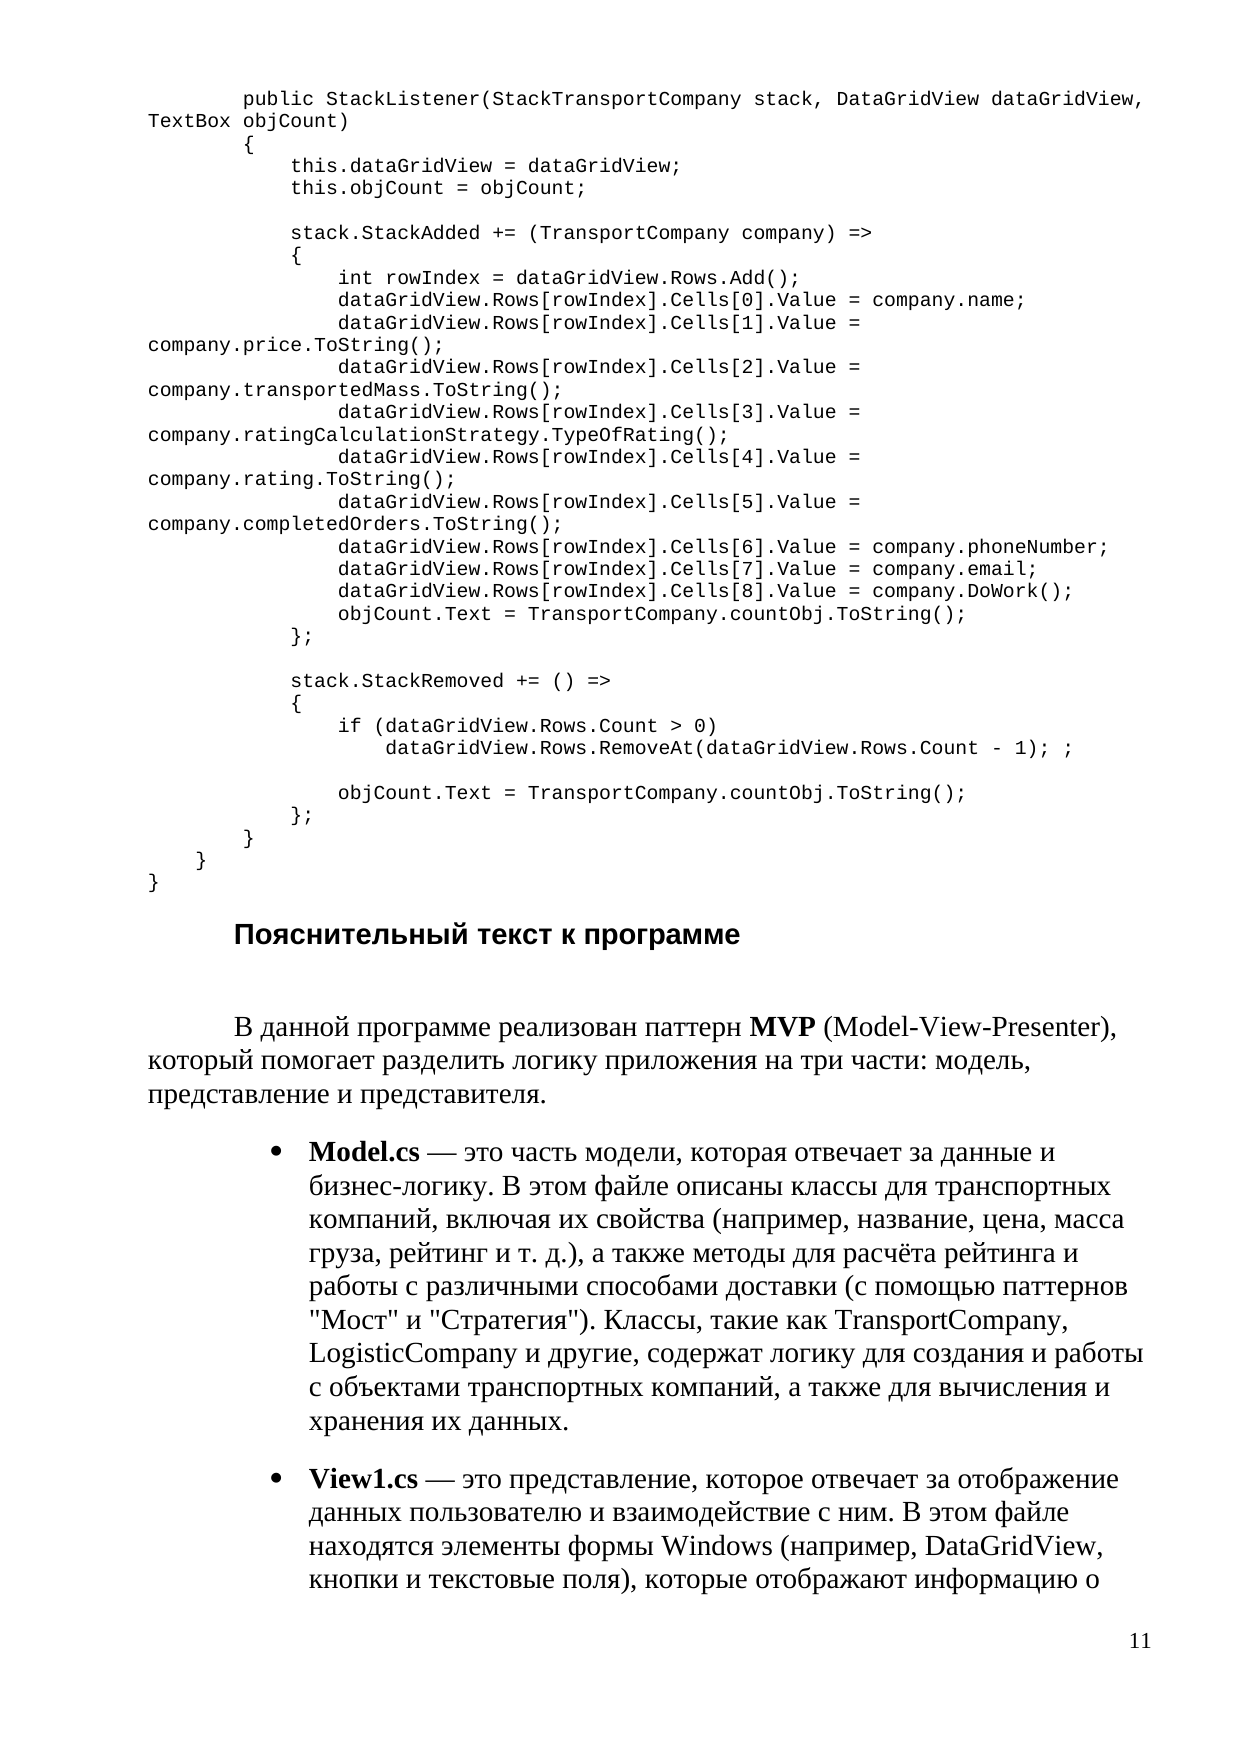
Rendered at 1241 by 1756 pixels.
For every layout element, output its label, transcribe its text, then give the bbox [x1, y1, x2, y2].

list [271, 1461, 1152, 1595]
text { [148, 693, 1152, 716]
text int rowIndex = dataGridView.Rows.Add(); [148, 268, 1152, 290]
text } [148, 850, 1152, 872]
text dataGridView.Rows[rowIndex].Cells[6].Value = company.phoneNumber; [148, 537, 1152, 559]
text dataGridView.Rows[rowIndex].Cells[3].Value = company.ratingCalculationStrategy.TypeOfRating(); [148, 402, 1152, 447]
text dataGridView.Rows[rowIndex].Cells[7].Value = company.email; [148, 559, 1152, 581]
text stack.StackRemoved += () => [148, 671, 1152, 693]
text this.dataGridView = dataGridView; [148, 156, 1152, 178]
text dataGridView.Rows[rowIndex].Cells[2].Value = company.transportedMass.ToString(); [148, 357, 1152, 402]
text if (dataGridView.Rows.Count > 0) [148, 716, 1152, 738]
text objCount.Text = TransportCompany.countObj.ToString(); [148, 783, 1152, 805]
text objCount.Text = TransportCompany.countObj.ToString(); [148, 604, 1152, 626]
text public StackListener(StackTransportCompany stack, DataGridView dataGridView, TextBox objCount) [148, 89, 1152, 133]
text }; [148, 626, 1152, 648]
text } [148, 872, 1152, 895]
text { [148, 133, 1152, 156]
list Model.cs — это часть модели, которая отвечает за данные и бизнес-логику. В этом файле описаны классы для транспортных компаний, включая их свойства (например, название, цена, масса груза, рейтинг и т. д.), а также методы для расчёта рейтинга и работы с различными способами доставки (с помощью паттернов "Мост" и "Стратегия"). Классы, такие как TransportCompany, LogisticCompany и другие, содержат логику для создания и работы с объектами транспортных компаний, а также для вычисления и хранения их данных. [271, 1134, 1152, 1436]
text dataGridView.Rows[rowIndex].Cells[0].Value = company.name; [148, 290, 1152, 313]
text dataGridView.Rows[rowIndex].Cells[4].Value = company.rating.ToString(); [148, 447, 1152, 492]
subtitle Пояснительный текст к программе [234, 917, 1152, 951]
text В данной программе реализован паттерн MVP (Model-View-Presenter), который помогает разделить логику приложения на три части: модель, представление и представителя. [148, 1009, 1152, 1109]
text dataGridView.Rows.RemoveAt(dataGridView.Rows.Count - 1); ; [148, 738, 1152, 761]
text dataGridView.Rows[rowIndex].Cells[1].Value = company.price.ToString(); [148, 313, 1152, 357]
text dataGridView.Rows[rowIndex].Cells[8].Value = company.DoWork(); [148, 581, 1152, 604]
text { [148, 245, 1152, 268]
text stack.StackAdded += (TransportCompany company) => [148, 223, 1152, 245]
text this.objCount = objCount; [148, 178, 1152, 201]
text dataGridView.Rows[rowIndex].Cells[5].Value = company.completedOrders.ToString(); [148, 492, 1152, 537]
text } [148, 828, 1152, 850]
text }; [148, 805, 1152, 828]
